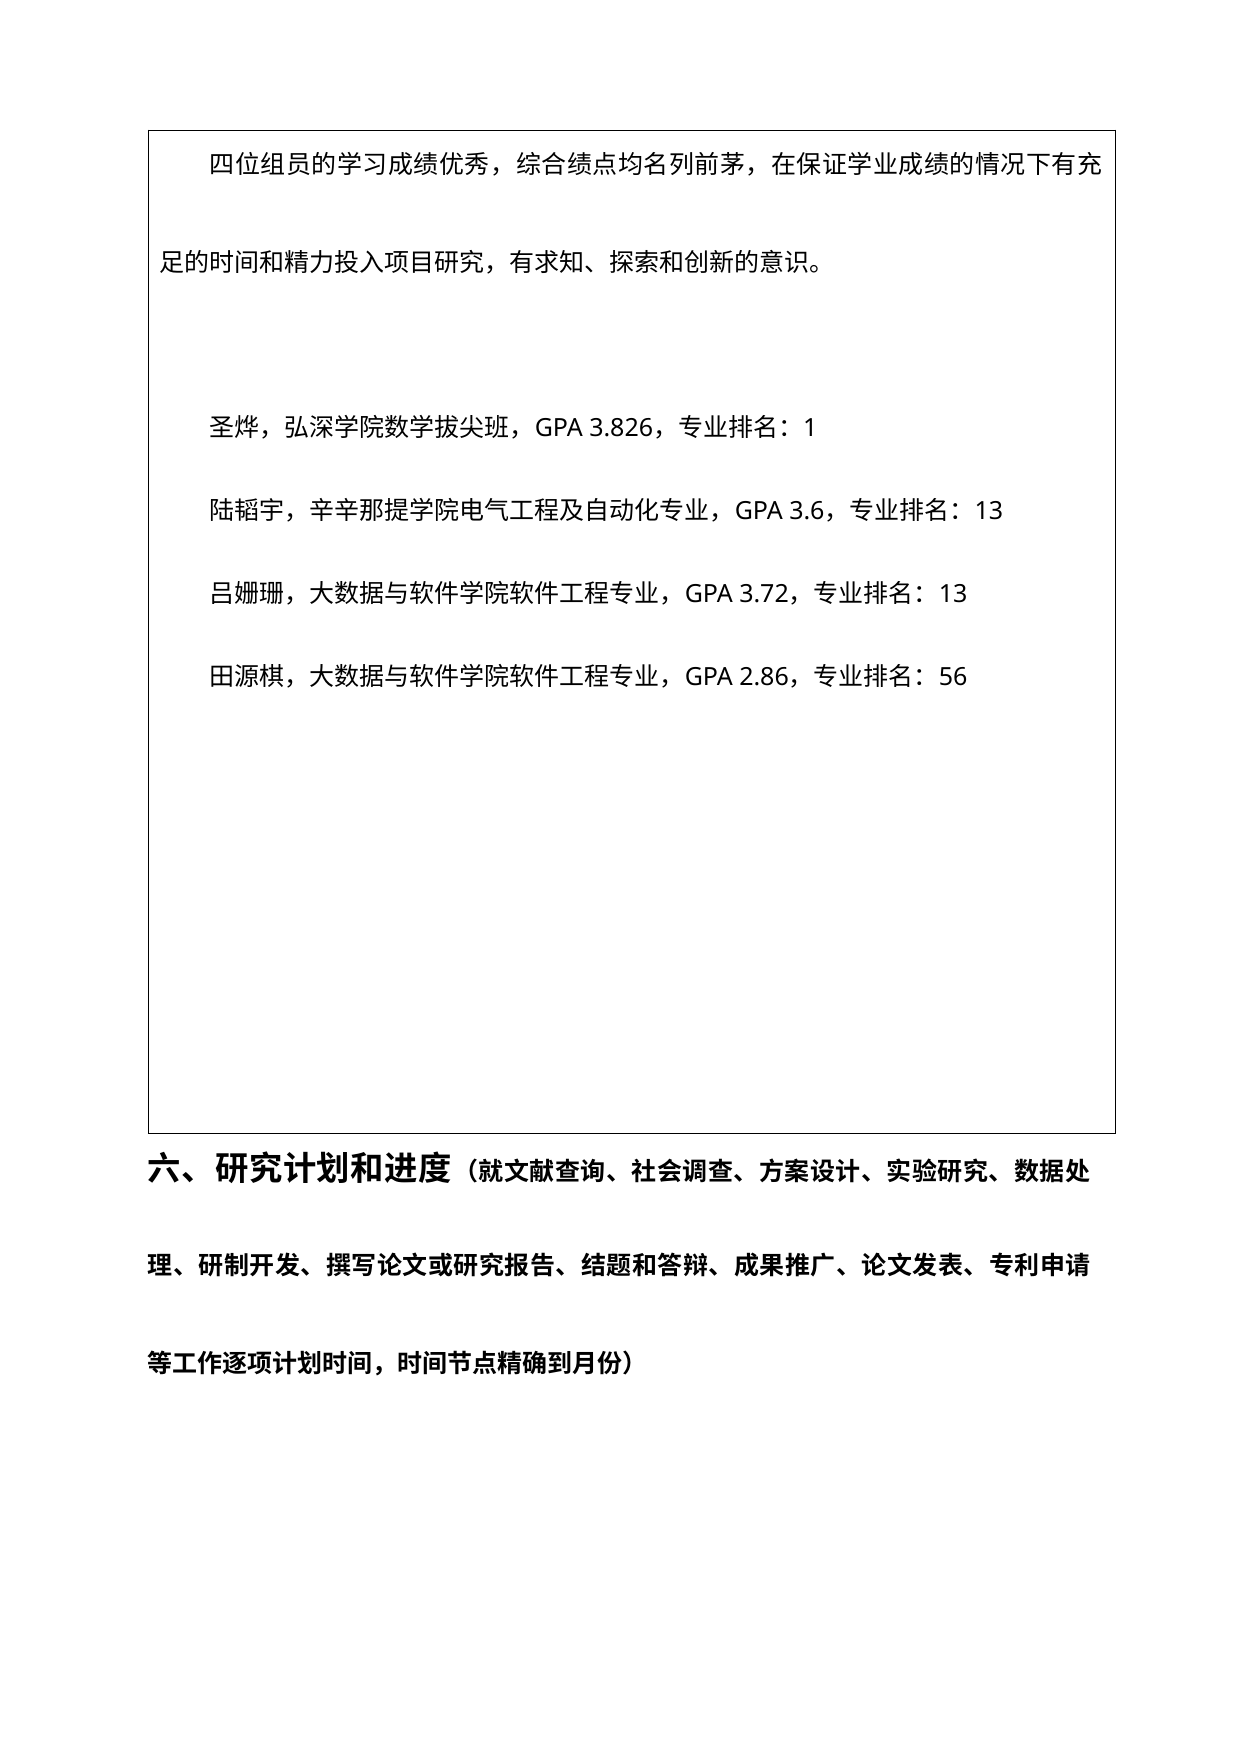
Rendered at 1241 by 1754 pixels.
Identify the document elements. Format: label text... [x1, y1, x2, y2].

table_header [149, 131, 1115, 1133]
text 六、研究计划和进度（就文献查询、社会调查、方案设计、实验研究、数据处理、研制开发、撰写论文或研究报告、结题和答辩、成果推广、论文发表、专利申请等工作逐项计划时间，时间节点精确到月份） [148, 1134, 1092, 1394]
